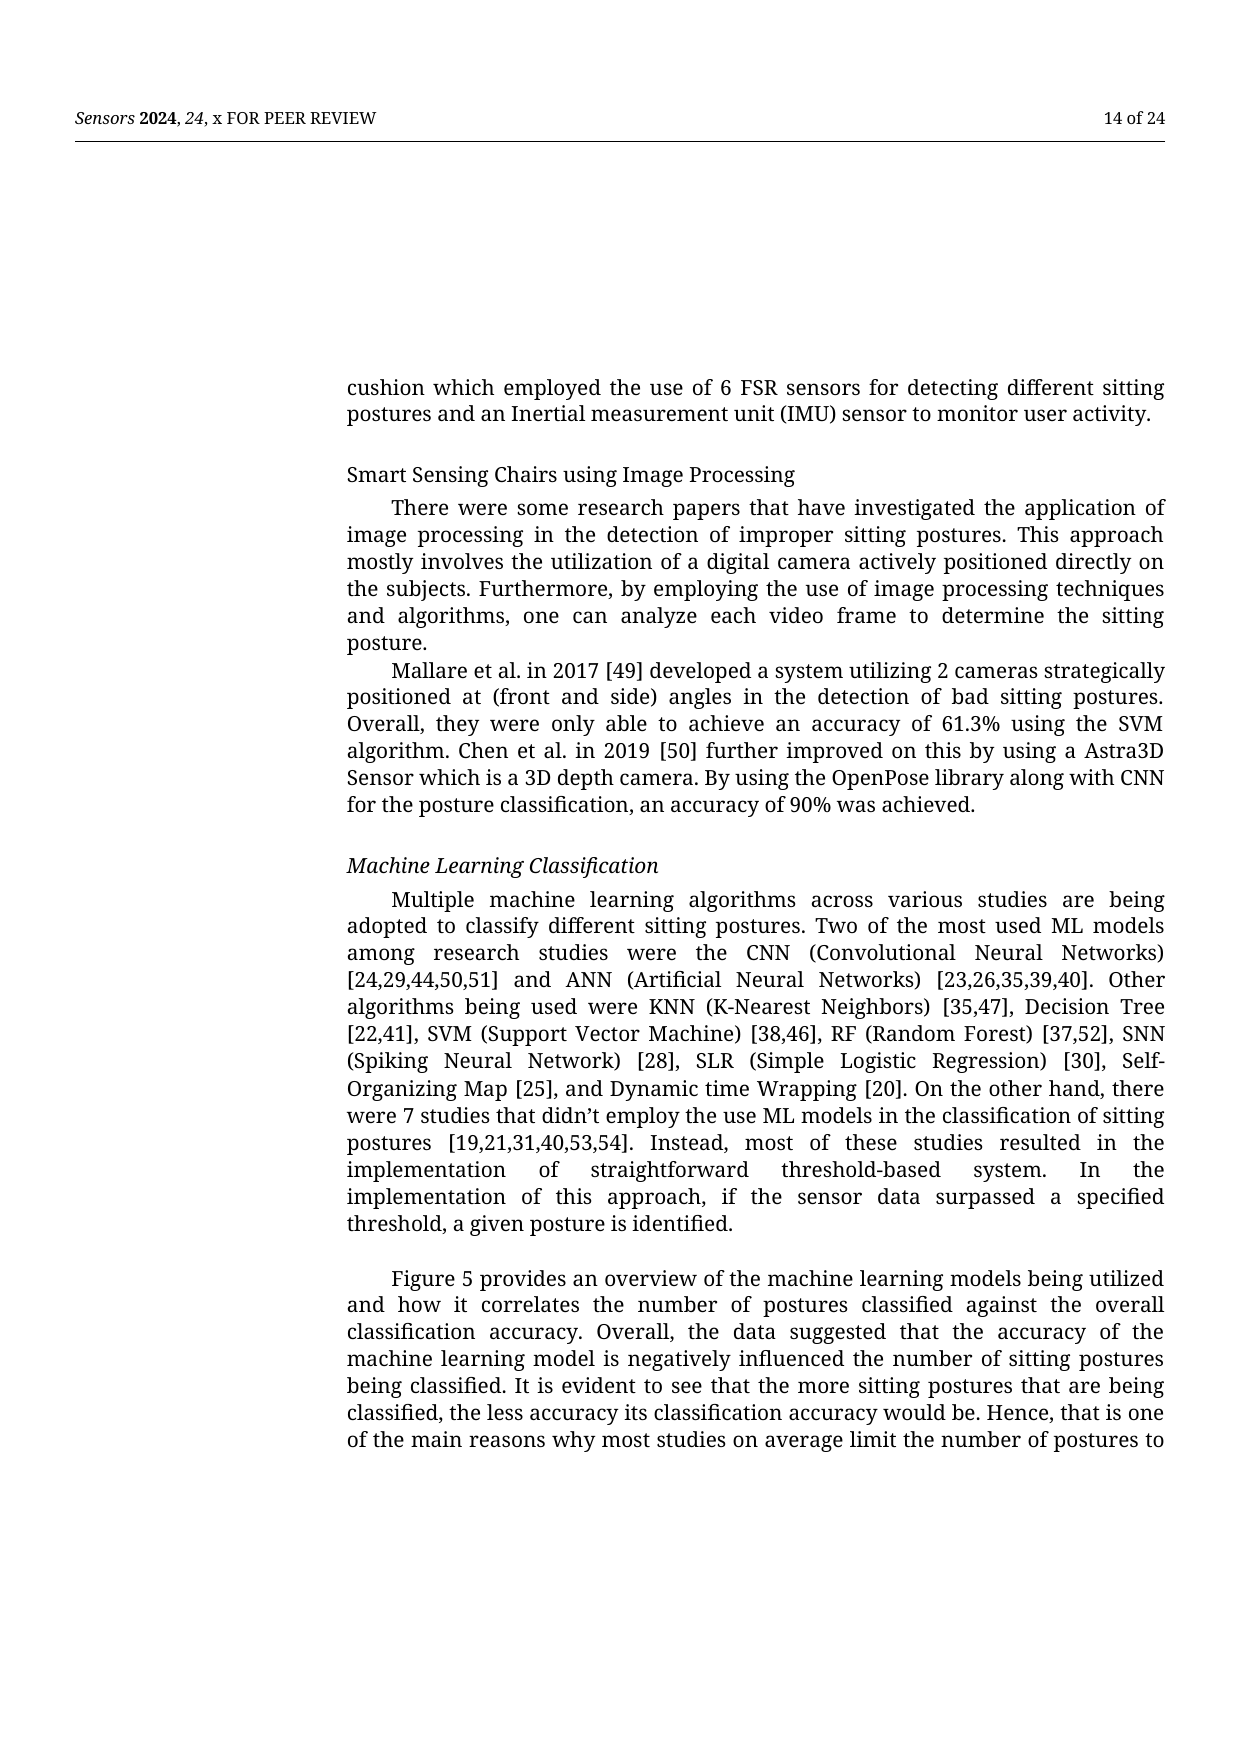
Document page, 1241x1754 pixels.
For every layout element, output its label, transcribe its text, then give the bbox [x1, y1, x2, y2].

subtitle Machine Learning Classification [347, 852, 1165, 879]
text There were some research papers that have investigated the application of image processing in the detection of improper sitting postures. This approach mostly involves the utilization of a digital camera actively positioned directly on the subjects. Furthermore, by employing the use of image processing techniques and algorithms, one can analyze each video frame to determine the sitting posture. [347, 494, 1165, 657]
subtitle Smart Sensing Chairs using Image Processing [347, 461, 1165, 488]
text Mallare et al. in 2017 [49] developed a system utilizing 2 cameras strategically positioned at (front and side) angles in the detection of bad sitting postures. Overall, they were only able to achieve an accuracy of 61.3% using the SVM algorithm. Chen et al. in 2019 [50] further improved on this by using a Astra3D Sensor which is a 3D depth camera. By using the OpenPose library along with CNN for the posture classification, an accuracy of 90% was achieved. [347, 657, 1165, 819]
text Multiple machine learning algorithms across various studies are being adopted to classify different sitting postures. Two of the most used ML models among research studies were the CNN (Convolutional Neural Networks) [24,29,44,50,51] and ANN (Artificial Neural Networks) [23,26,35,39,40]. Other algorithms being used were KNN (K-Nearest Neighbors) [35,47], Decision Tree [22,41], SVM (Support Vector Machine) [38,46], RF (Random Forest) [37,52], SNN (Spiking Neural Network) [28], SLR (Simple Logistic Regression) [30], Self-Organizing Map [25], and Dynamic time Wrapping [20]. On the other hand, there were 7 studies that didn’t employ the use ML models in the classification of sitting postures [19,21,31,40,53,54]. Instead, most of these studies resulted in the implementation of straightforward threshold-based system. In the implementation of this approach, if the sensor data surpassed a specified threshold, a given posture is identified. [347, 886, 1165, 1237]
